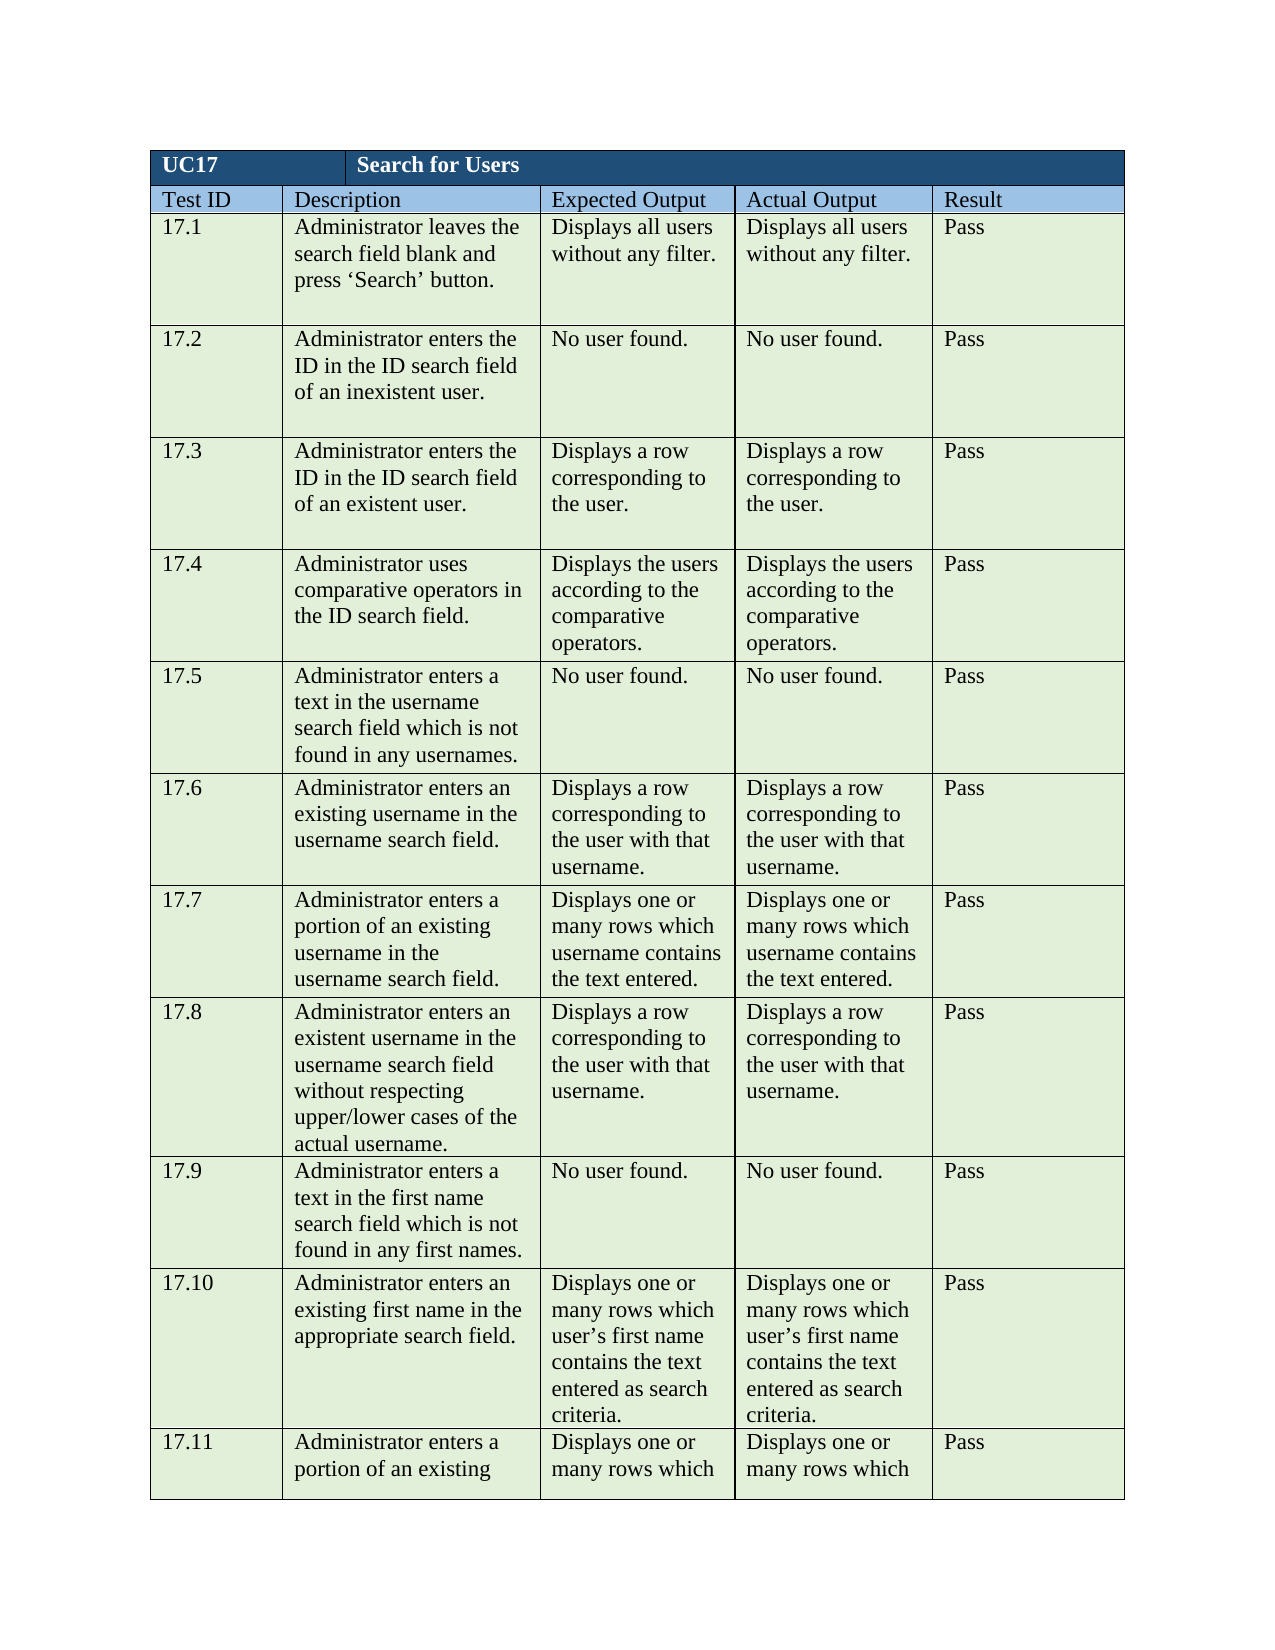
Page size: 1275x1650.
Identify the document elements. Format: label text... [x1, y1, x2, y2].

table_header Search for Users [346, 151, 1124, 185]
table_cell Displays one or many rows which username contains the text entered. [736, 886, 932, 997]
table_cell Pass [933, 1269, 1124, 1427]
table_cell Result [933, 186, 1124, 212]
table_cell Actual Output [736, 186, 932, 212]
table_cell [541, 1429, 734, 1499]
table_cell Administrator enters the ID in the ID search field of an inexistent user. [283, 326, 540, 437]
table_cell No user found. [736, 1157, 932, 1268]
table_cell Displays a row corresponding to the user. [736, 438, 932, 549]
table_header UC17 [151, 151, 345, 185]
table_cell Administrator uses comparative operators in the ID search field. [283, 550, 540, 661]
table_cell No user found. [541, 662, 734, 773]
table_cell 17.5 [151, 662, 282, 773]
table_cell Pass [933, 438, 1124, 549]
table_cell Pass [933, 662, 1124, 773]
table_cell 17.11 [151, 1429, 282, 1499]
table_cell 17.4 [151, 550, 282, 661]
table_cell Pass [933, 1429, 1124, 1499]
table_cell Administrator leaves the search field blank and press ‘Search’ button. [283, 214, 540, 324]
table_cell Pass [933, 886, 1124, 997]
table_cell No user found. [541, 1157, 734, 1268]
table_cell Administrator enters the ID in the ID search field of an existent user. [283, 438, 540, 549]
table_cell Administrator enters an existing first name in the appropriate search field. [283, 1269, 540, 1427]
table_cell Description [283, 186, 540, 212]
table_cell Administrator enters a portion of an existing username in the username search field. [283, 886, 540, 997]
table_cell No user found. [736, 326, 932, 437]
table_cell 17.9 [151, 1157, 282, 1268]
table_cell Administrator enters an existing username in the username search field. [283, 774, 540, 885]
table_cell 17.2 [151, 326, 282, 437]
table_cell Administrator enters a text in the username search field which is not found in any usernames. [283, 662, 540, 773]
table_cell 17.1 [151, 214, 282, 324]
table_cell Administrator enters a text in the first name search field which is not found in any first names. [283, 1157, 540, 1268]
table_cell Displays the users according to the comparative operators. [541, 550, 734, 661]
table_cell Pass [933, 550, 1124, 661]
table_cell Pass [933, 998, 1124, 1156]
table_cell 17.10 [151, 1269, 282, 1427]
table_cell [736, 1429, 932, 1499]
table_cell Displays a row corresponding to the user with that username. [736, 774, 932, 885]
table_cell Displays one or many rows which user’s first name contains the text entered as search criteria. [541, 1269, 734, 1427]
table_cell No user found. [541, 326, 734, 437]
table_cell Test ID [151, 186, 282, 212]
table_cell Displays one or many rows which username contains the text entered. [541, 886, 734, 997]
table_cell Administrator enters an existent username in the username search field without respecting upper/lower cases of the actual username. [283, 998, 540, 1156]
table_cell Expected Output [541, 186, 734, 212]
table_cell Displays the users according to the comparative operators. [736, 550, 932, 661]
table_cell Displays all users without any filter. [541, 214, 734, 324]
table_cell Displays all users without any filter. [736, 214, 932, 324]
table_cell Displays one or many rows which user’s first name contains the text entered as search criteria. [736, 1269, 932, 1427]
table_cell Displays a row corresponding to the user with that username. [736, 998, 932, 1156]
table_cell 17.7 [151, 886, 282, 997]
table_cell Pass [933, 326, 1124, 437]
table_cell 17.8 [151, 998, 282, 1156]
table_cell Pass [933, 214, 1124, 324]
table_cell Pass [933, 774, 1124, 885]
table_cell Displays a row corresponding to the user with that username. [541, 998, 734, 1156]
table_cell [283, 1429, 540, 1499]
table_cell Displays a row corresponding to the user. [541, 438, 734, 549]
table_cell Pass [933, 1157, 1124, 1268]
table_cell 17.6 [151, 774, 282, 885]
table_cell Displays a row corresponding to the user with that username. [541, 774, 734, 885]
table_cell 17.3 [151, 438, 282, 549]
table_cell No user found. [736, 662, 932, 773]
